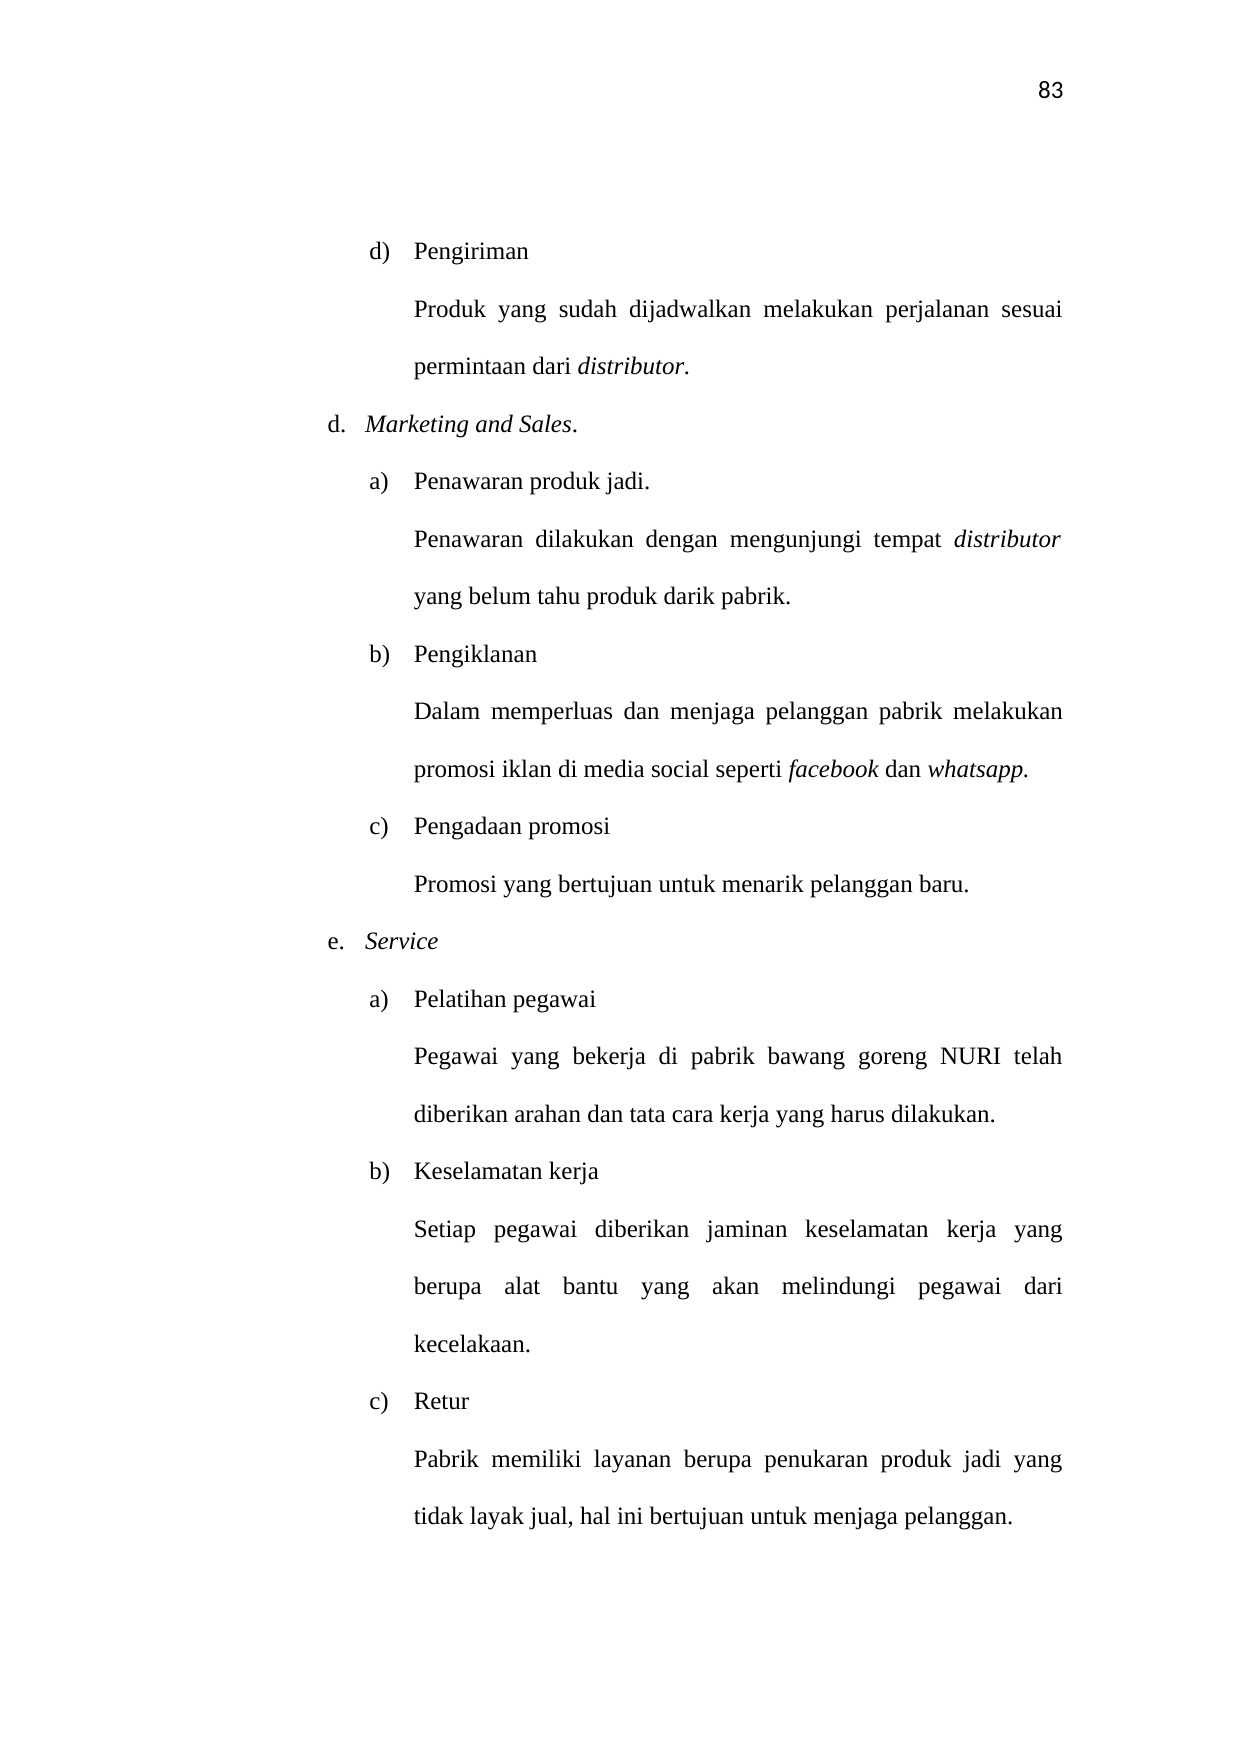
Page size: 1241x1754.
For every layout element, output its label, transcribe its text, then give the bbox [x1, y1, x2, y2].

list Setiap pegawai diberikan jaminan keselamatan kerja yang berupa alat bantu yang akan melindungi pegawai dari kecelakaan. [413, 1214, 1063, 1357]
list Pengiriman [369, 236, 1063, 265]
list Pegawai yang bekerja di pabrik bawang goreng NURI telah diberikan arahan dan tata cara kerja yang harus dilakukan. [413, 1041, 1063, 1127]
list Pengadaan promosi [369, 811, 1063, 840]
list Pabrik memiliki layanan berupa penukaran produk jadi yang tidak layak jual, hal ini bertujuan untuk menjaga pelanggan. [413, 1444, 1063, 1530]
list Penawaran produk jadi. [369, 466, 1063, 495]
list Pelatihan pegawai [369, 984, 1063, 1012]
list Pengiklanan [369, 639, 1063, 667]
list Keselamatan kerja [369, 1156, 1063, 1185]
list Produk yang sudah dijadwalkan melakukan perjalanan sesuai permintaan dari distributor. [413, 294, 1063, 380]
list Penawaran dilakukan dengan mengunjungi tempat distributor yang belum tahu produk darik pabrik. [413, 524, 1063, 610]
list Promosi yang bertujuan untuk menarik pelanggan baru. [413, 869, 1063, 897]
list Marketing and Sales. [327, 409, 1063, 437]
list Dalam memperluas dan menjaga pelanggan pabrik melakukan promosi iklan di media social seperti facebook dan whatsapp. [413, 696, 1063, 782]
list Retur [369, 1386, 1063, 1415]
list Service [327, 926, 1063, 955]
